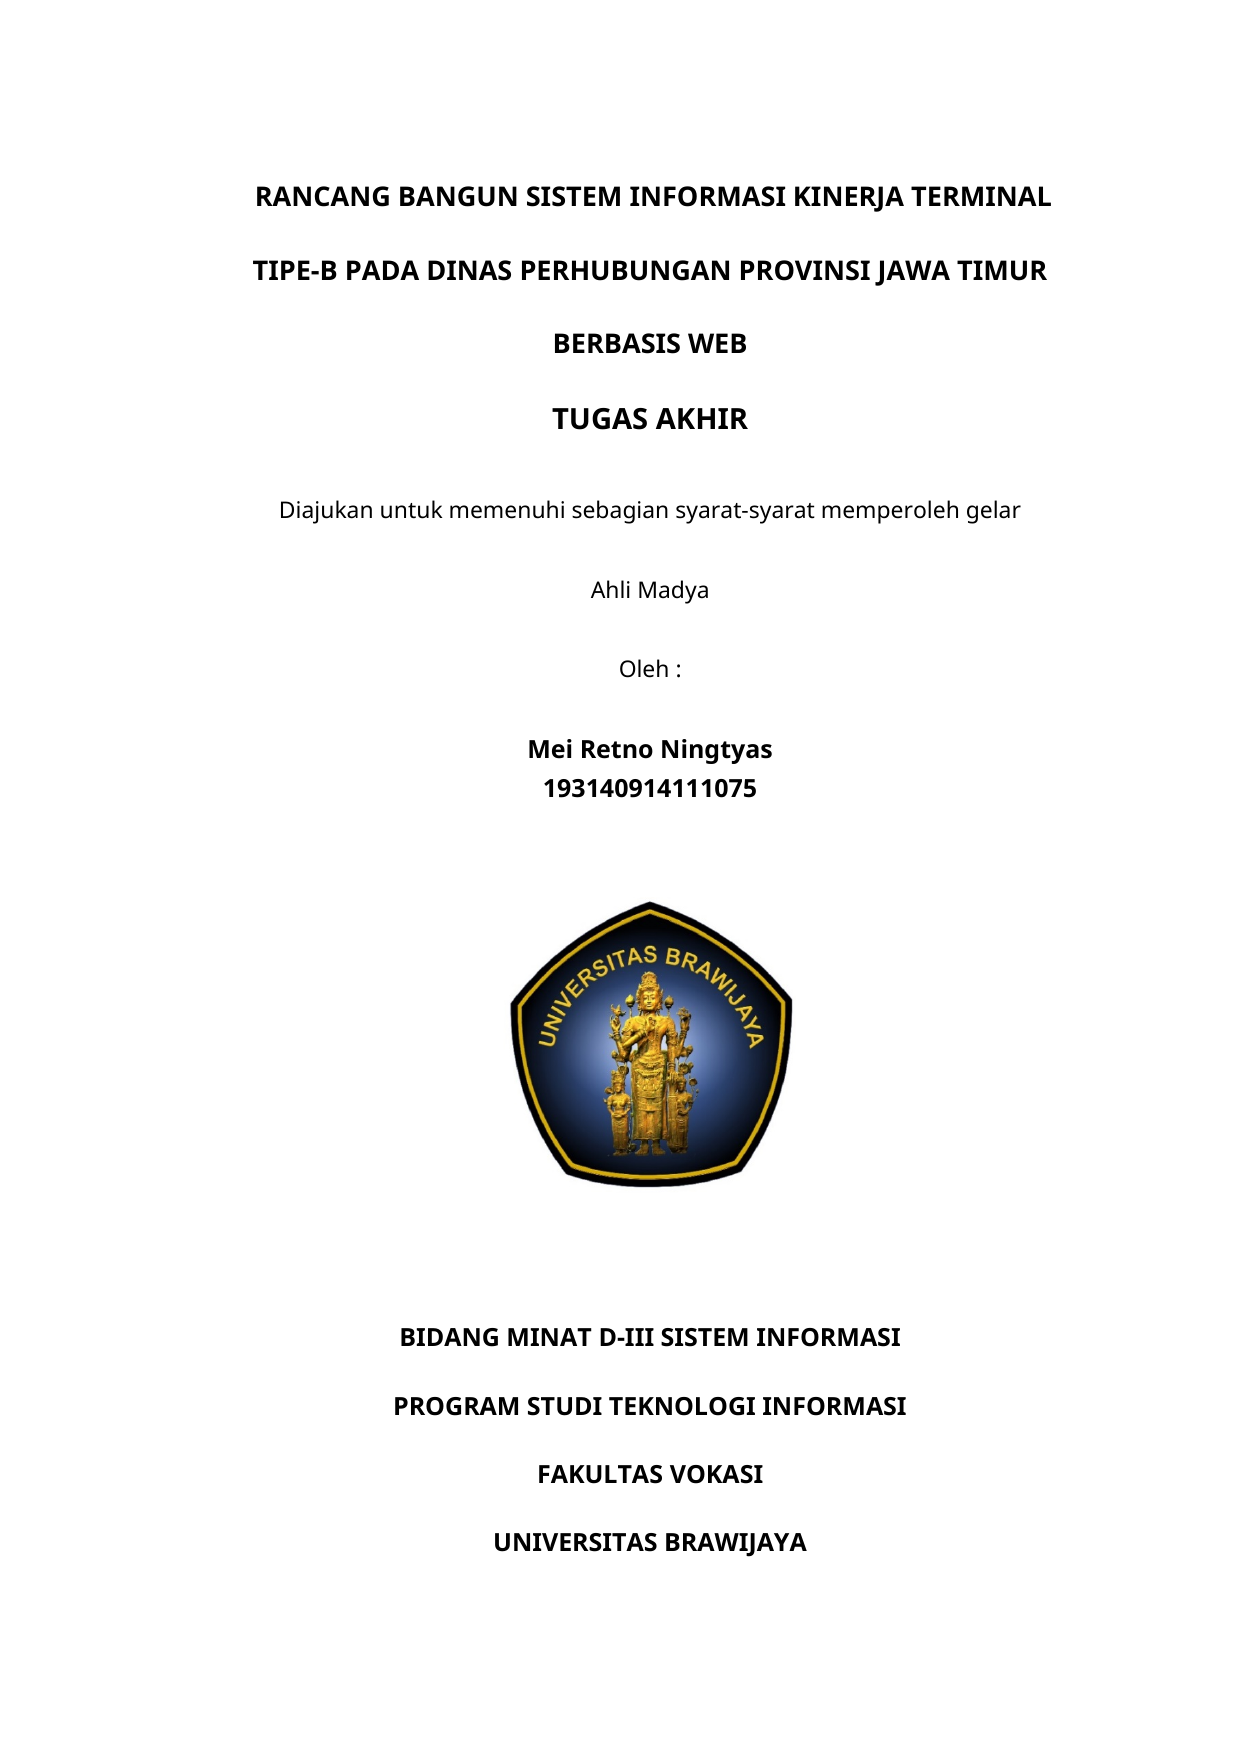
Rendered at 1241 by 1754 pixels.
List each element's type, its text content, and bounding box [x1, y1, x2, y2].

text BIDANG MINAT D-III SISTEM INFORMASI [237, 1320, 1063, 1354]
text Oleh : [237, 653, 1063, 684]
text Ahli Madya [237, 574, 1063, 605]
text Mei Retno Ningtyas [237, 732, 1063, 766]
text RANCANG BANGUN SISTEM INFORMASI KINERJA TERMINAL TIPE-B PADA DINAS PERHUBUNGAN PROVINSI JAWA TIMUR BERBASIS WEB [237, 177, 1063, 362]
picture [503, 897, 797, 1193]
text UNIVERSITAS BRAWIJAYA [237, 1524, 1063, 1558]
text TUGAS AKHIR [237, 398, 1063, 438]
text 193140914111075 [237, 771, 1063, 805]
text PROGRAM STUDI TEKNOLOGI INFORMASI [237, 1388, 1063, 1422]
text Diajukan untuk memenuhi sebagian syarat-syarat memperoleh gelar [237, 494, 1063, 526]
text FAKULTAS VOKASI [237, 1456, 1063, 1490]
